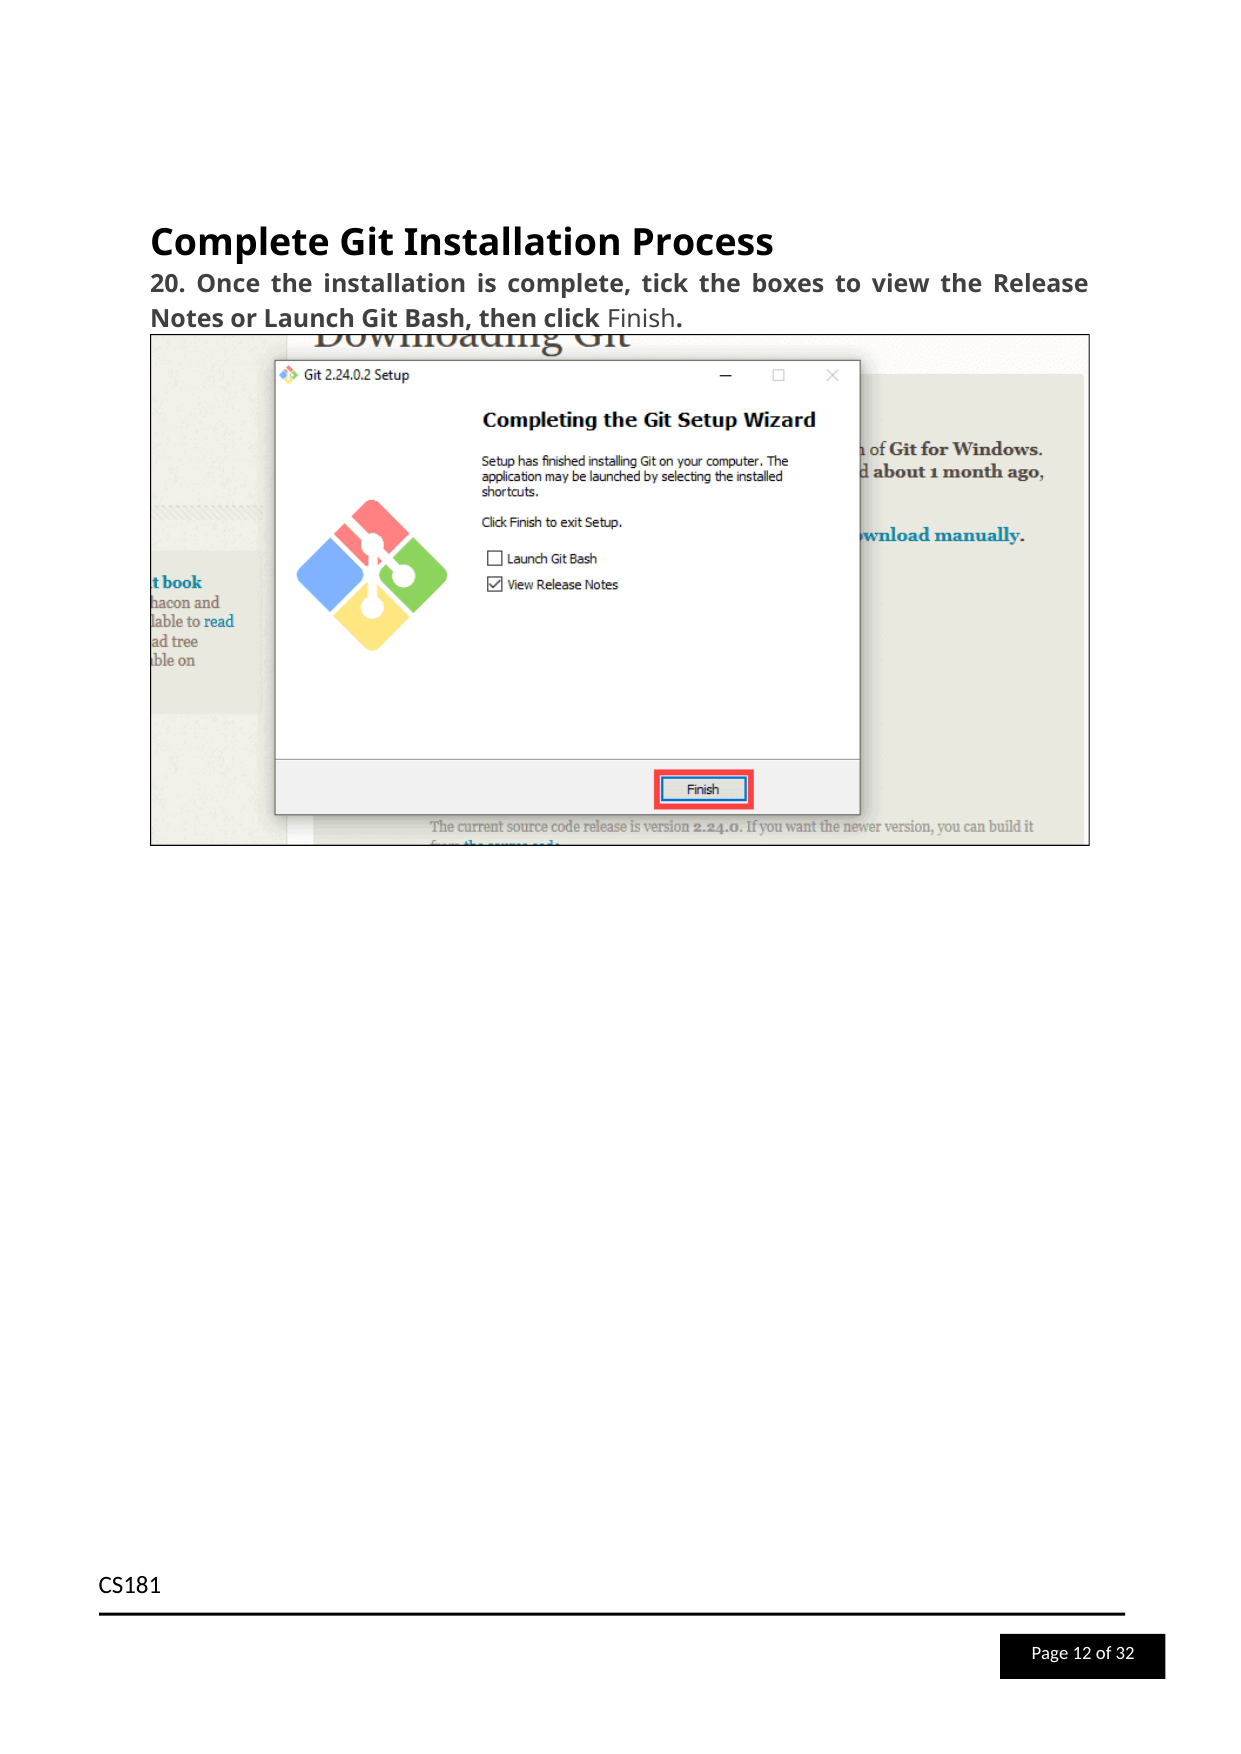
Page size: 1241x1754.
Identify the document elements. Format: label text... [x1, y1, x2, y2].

subtitle 20. Once the installation is complete, tick the boxes to view the Release Notes or Launch Git Bash, then click Finish. [150, 266, 1090, 334]
subtitle Complete Git Installation Process [150, 215, 1090, 266]
picture [150, 334, 1090, 846]
